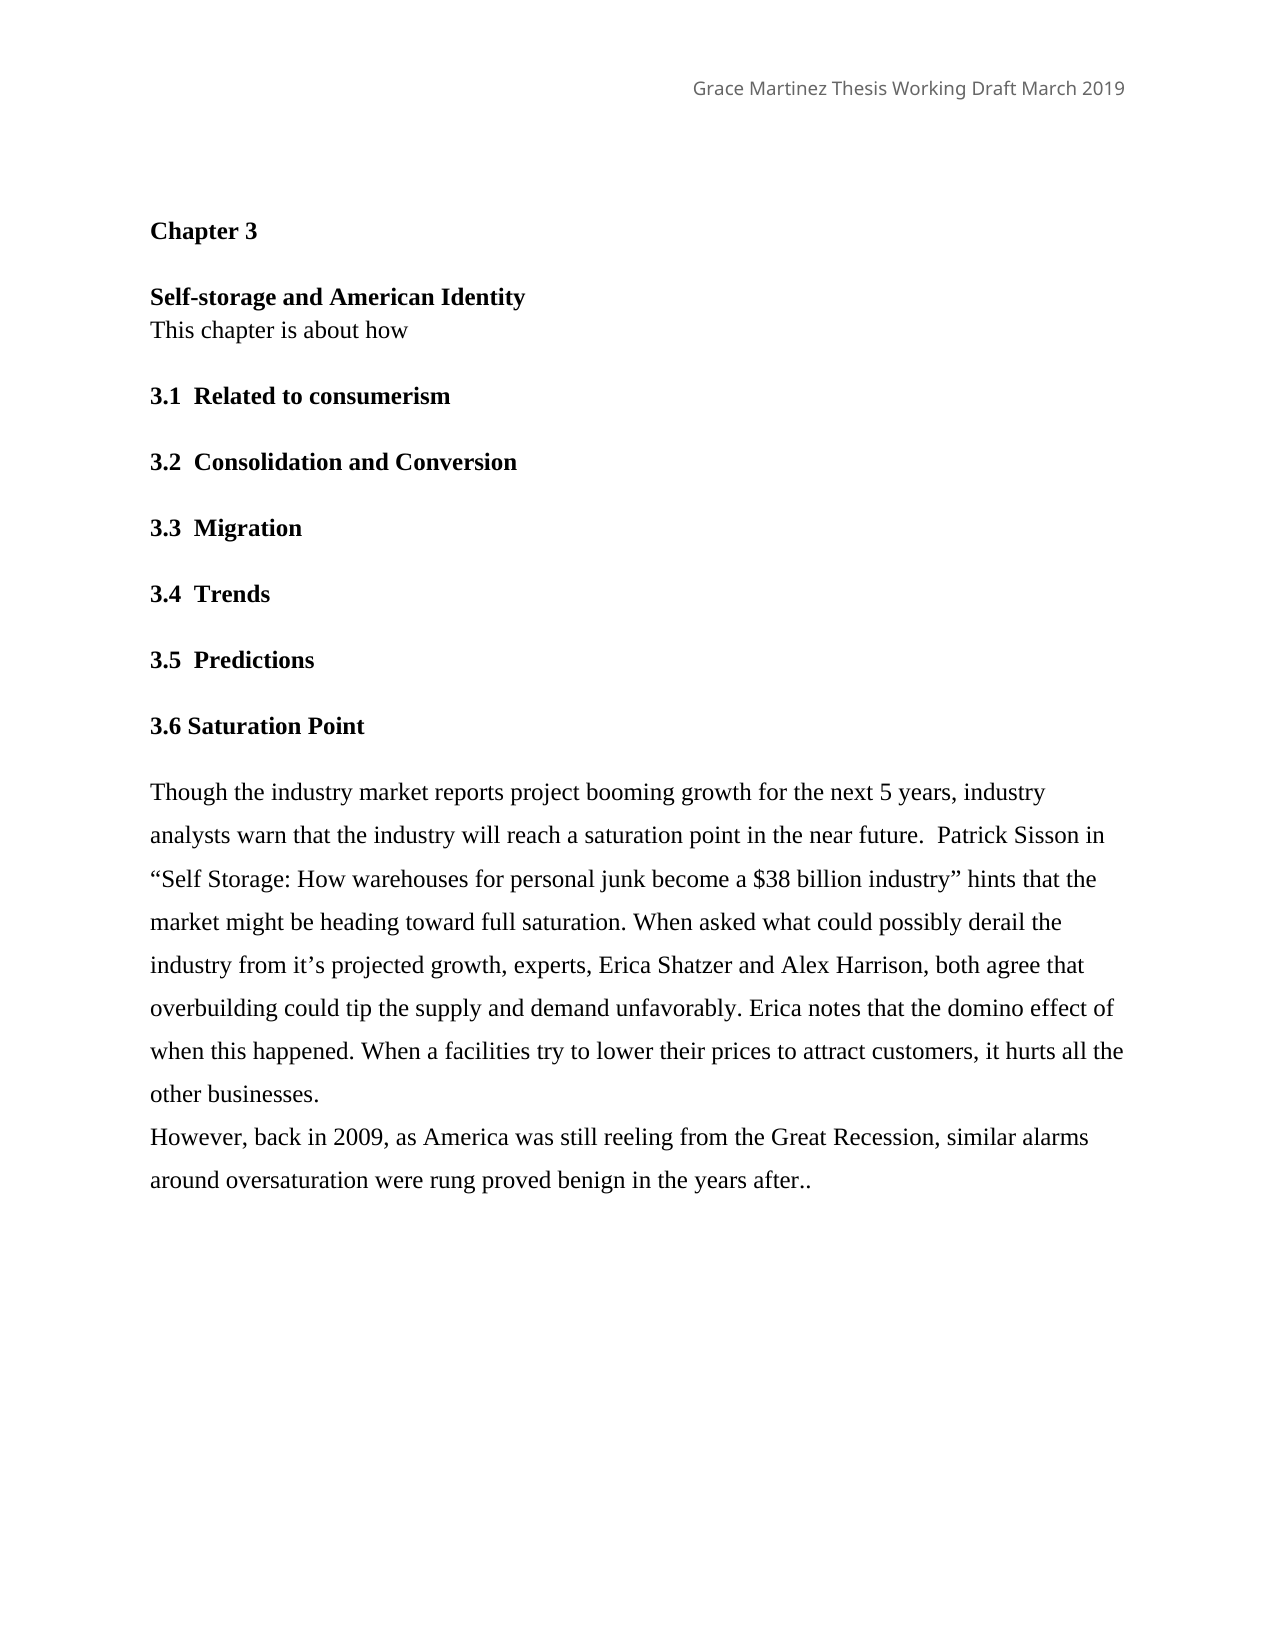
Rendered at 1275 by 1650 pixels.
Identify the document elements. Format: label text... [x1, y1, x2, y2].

text 3.4 Trends [150, 579, 1125, 608]
text 3.1 Related to consumerism [150, 381, 1125, 410]
text Chapter 3 [150, 216, 1125, 245]
text This chapter is about how [150, 315, 1125, 344]
text 3.2 Consolidation and Conversion [150, 447, 1125, 476]
text Self-storage and American Identity [150, 282, 1125, 311]
text However, back in 2009, as America was still reeling from the Great Recession, similar alarms around oversaturation were rung proved benign in the years after.. [150, 1122, 1125, 1194]
text 3.6 Saturation Point [150, 711, 1125, 740]
text 3.5 Predictions [150, 645, 1125, 674]
text 3.3 Migration [150, 513, 1125, 542]
text Though the industry market reports project booming growth for the next 5 years, industry analysts warn that the industry will reach a saturation point in the near future. Patrick Sisson in “Self Storage: How warehouses for personal junk become a $38 billion industry” hints that the market might be heading toward full saturation. When asked what could possibly derail the industry from it’s projected growth, experts, Erica Shatzer and Alex Harrison, both agree that overbuilding could tip the supply and demand unfavorably. Erica notes that the domino effect of when this happened. When a facilities try to lower their prices to attract customers, it hurts all the other businesses. [150, 777, 1125, 1108]
